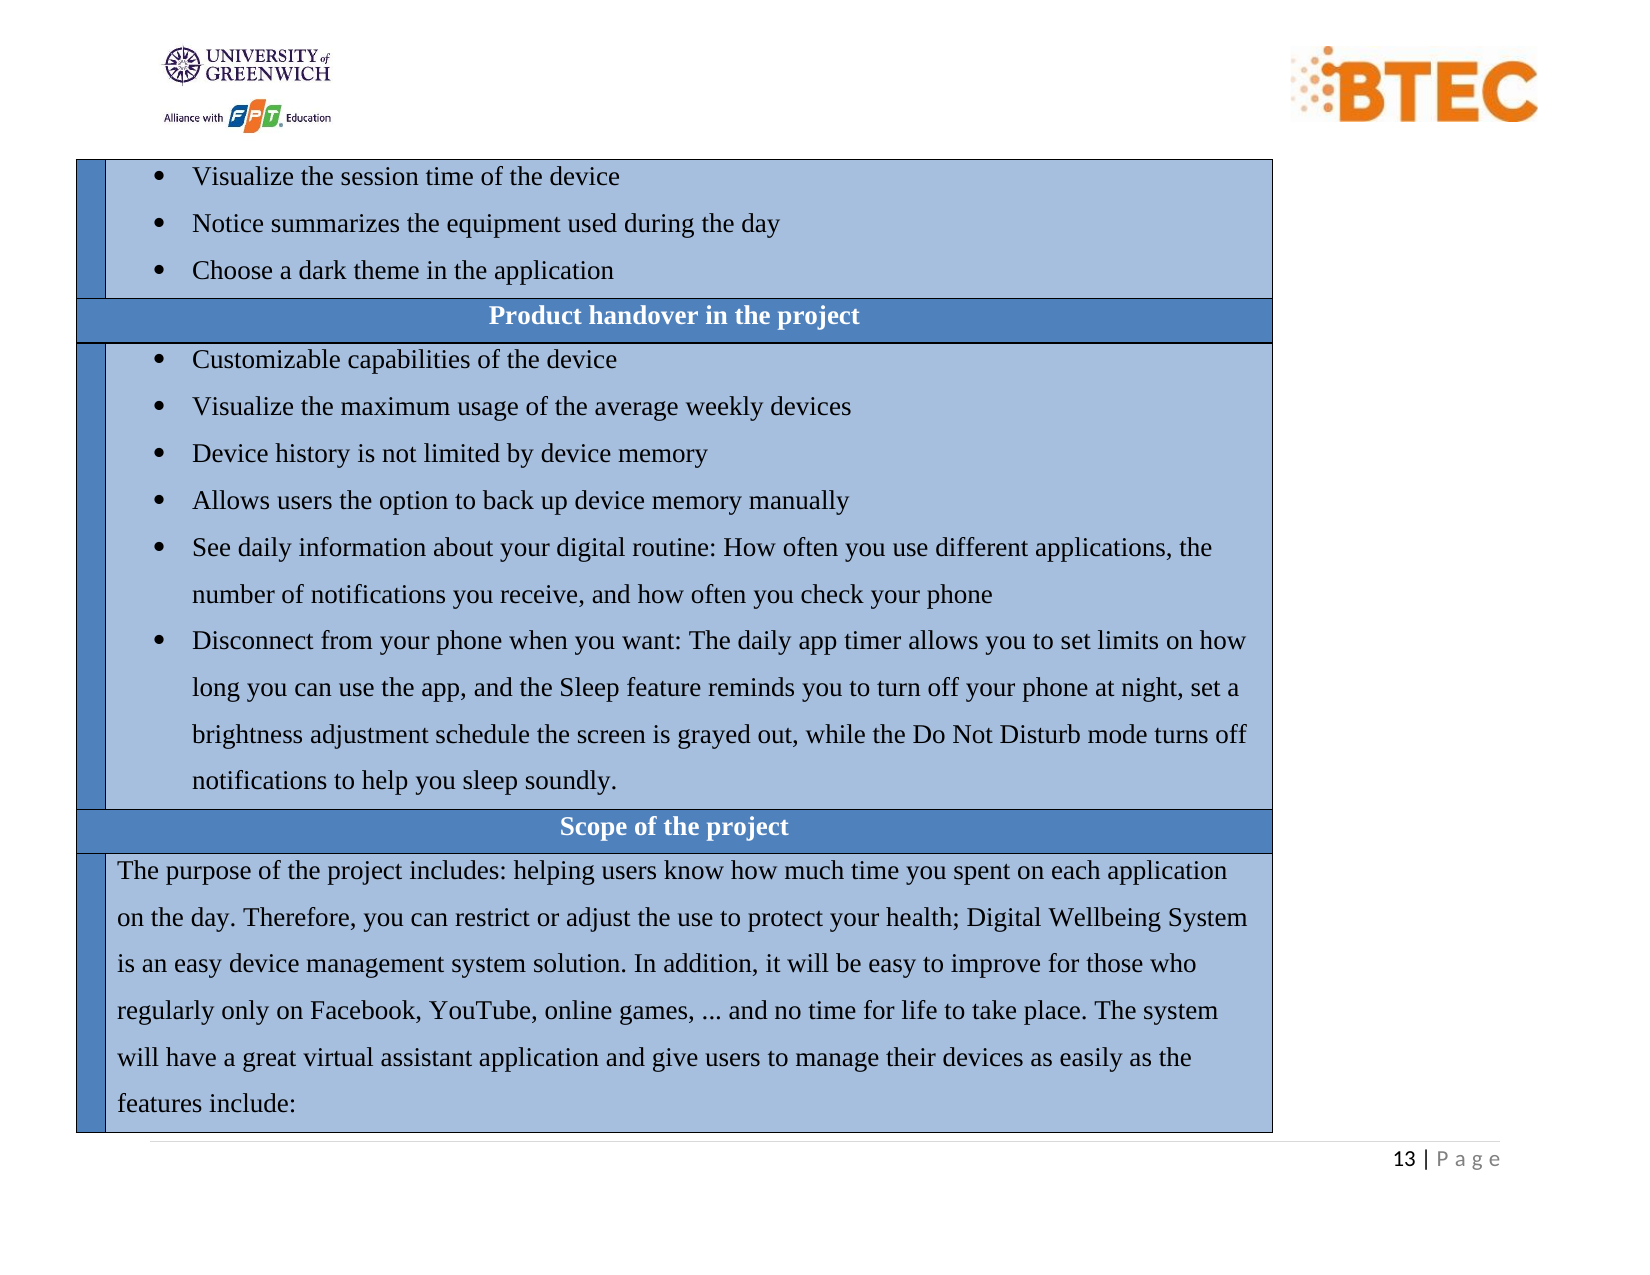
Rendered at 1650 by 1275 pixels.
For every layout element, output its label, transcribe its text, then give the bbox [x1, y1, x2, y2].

table_cell [77, 344, 105, 809]
table_cell Customizable capabilities of the device Visualize the maximum usage of the average weekly devices Device history is not limited by device memory Allows users the option to back up device memory manually See daily information about your digital routine: How often you use different applications, the number of notifications you receive, and how often you check your phone Disconnect from your phone when you want: The daily app timer allows you to set limits on how long you can use the app, and the Sleep feature reminds you to turn off your phone at night, set a brightness adjustment schedule the screen is grayed out, while the Do Not Disturb mode turns off notifications to help you sleep soundly. [106, 344, 1272, 809]
table_cell Scope of the project [77, 810, 1272, 853]
table_cell Product handover in the project [77, 299, 1272, 342]
table_cell [77, 854, 105, 1132]
table_cell [77, 160, 105, 298]
picture [1290, 46, 1538, 122]
picture [150, 32, 343, 144]
